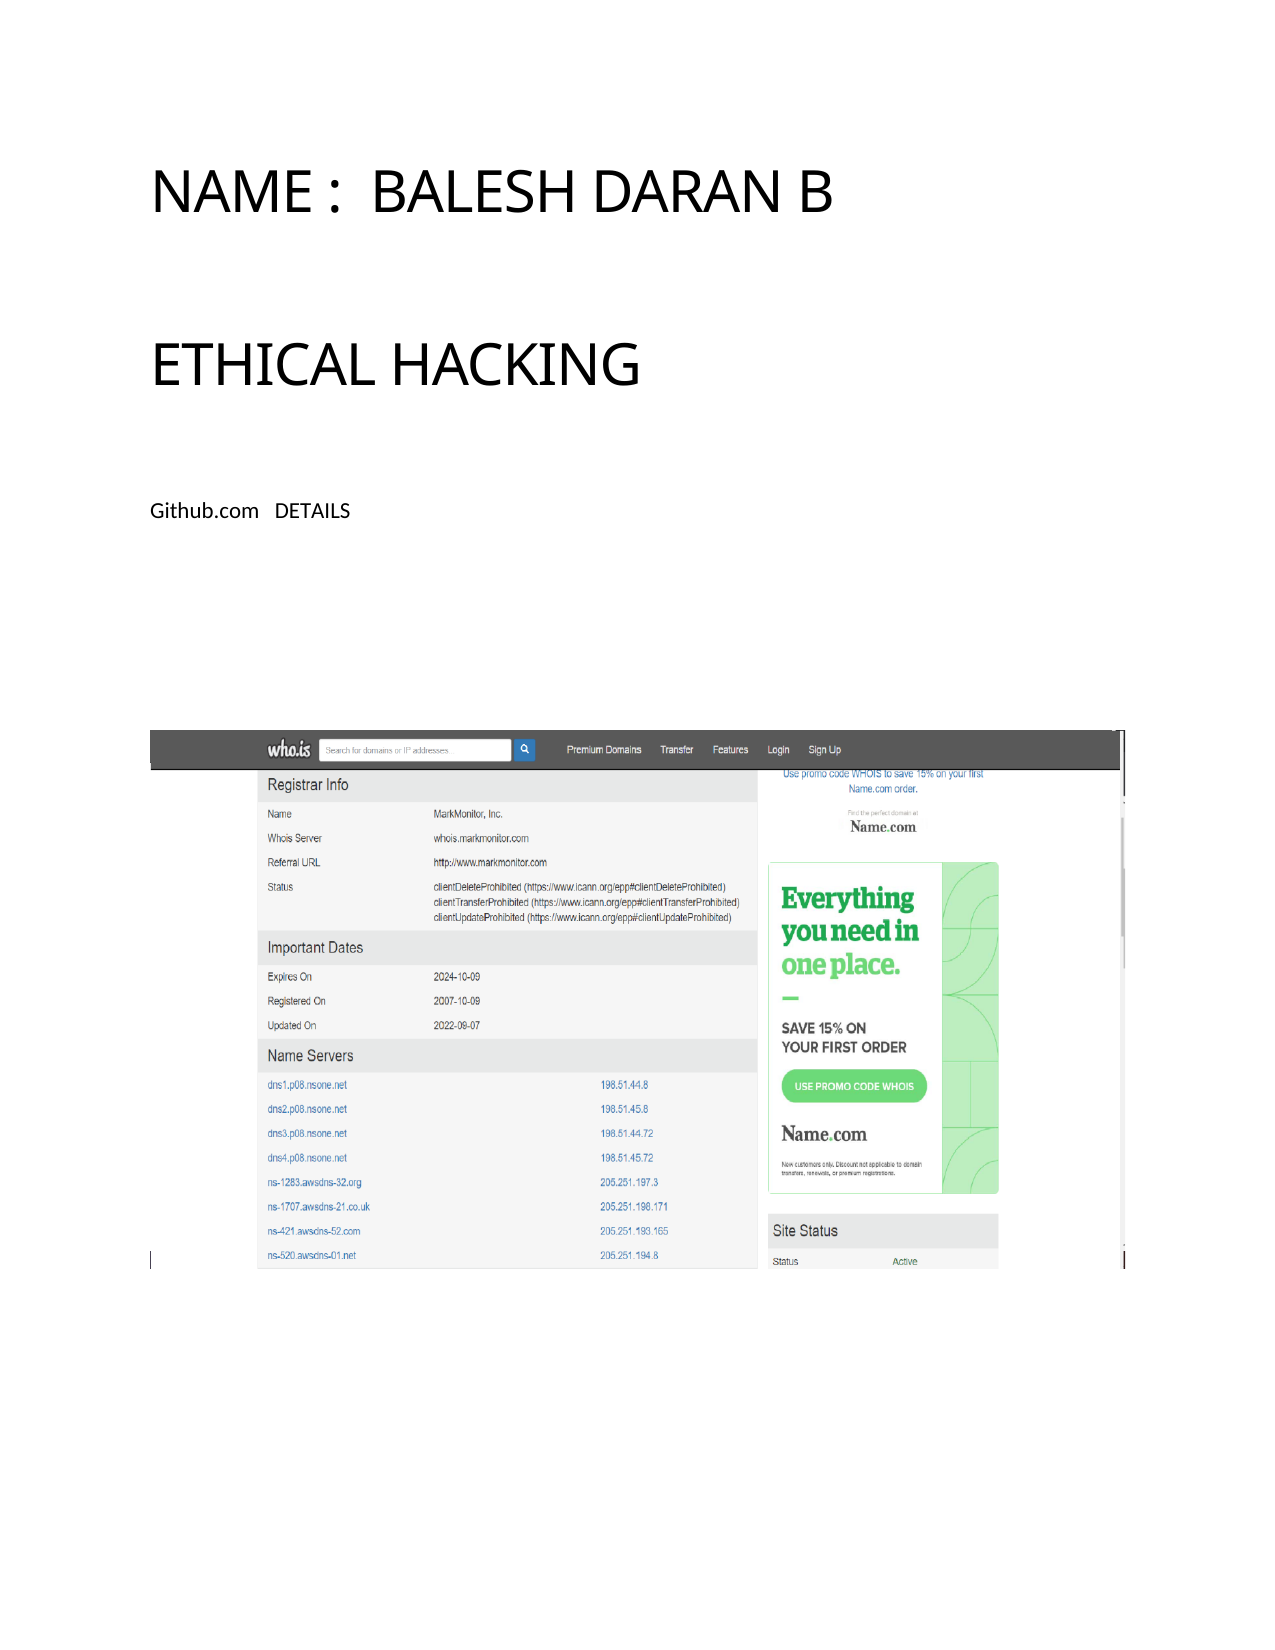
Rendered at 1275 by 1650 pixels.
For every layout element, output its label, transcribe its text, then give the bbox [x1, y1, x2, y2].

title ETHICAL HACKING [150, 323, 1125, 403]
picture [150, 730, 1125, 1269]
title NAME : BALESH DARAN B [150, 150, 1125, 229]
text Github.com DETAILS [150, 496, 1125, 524]
